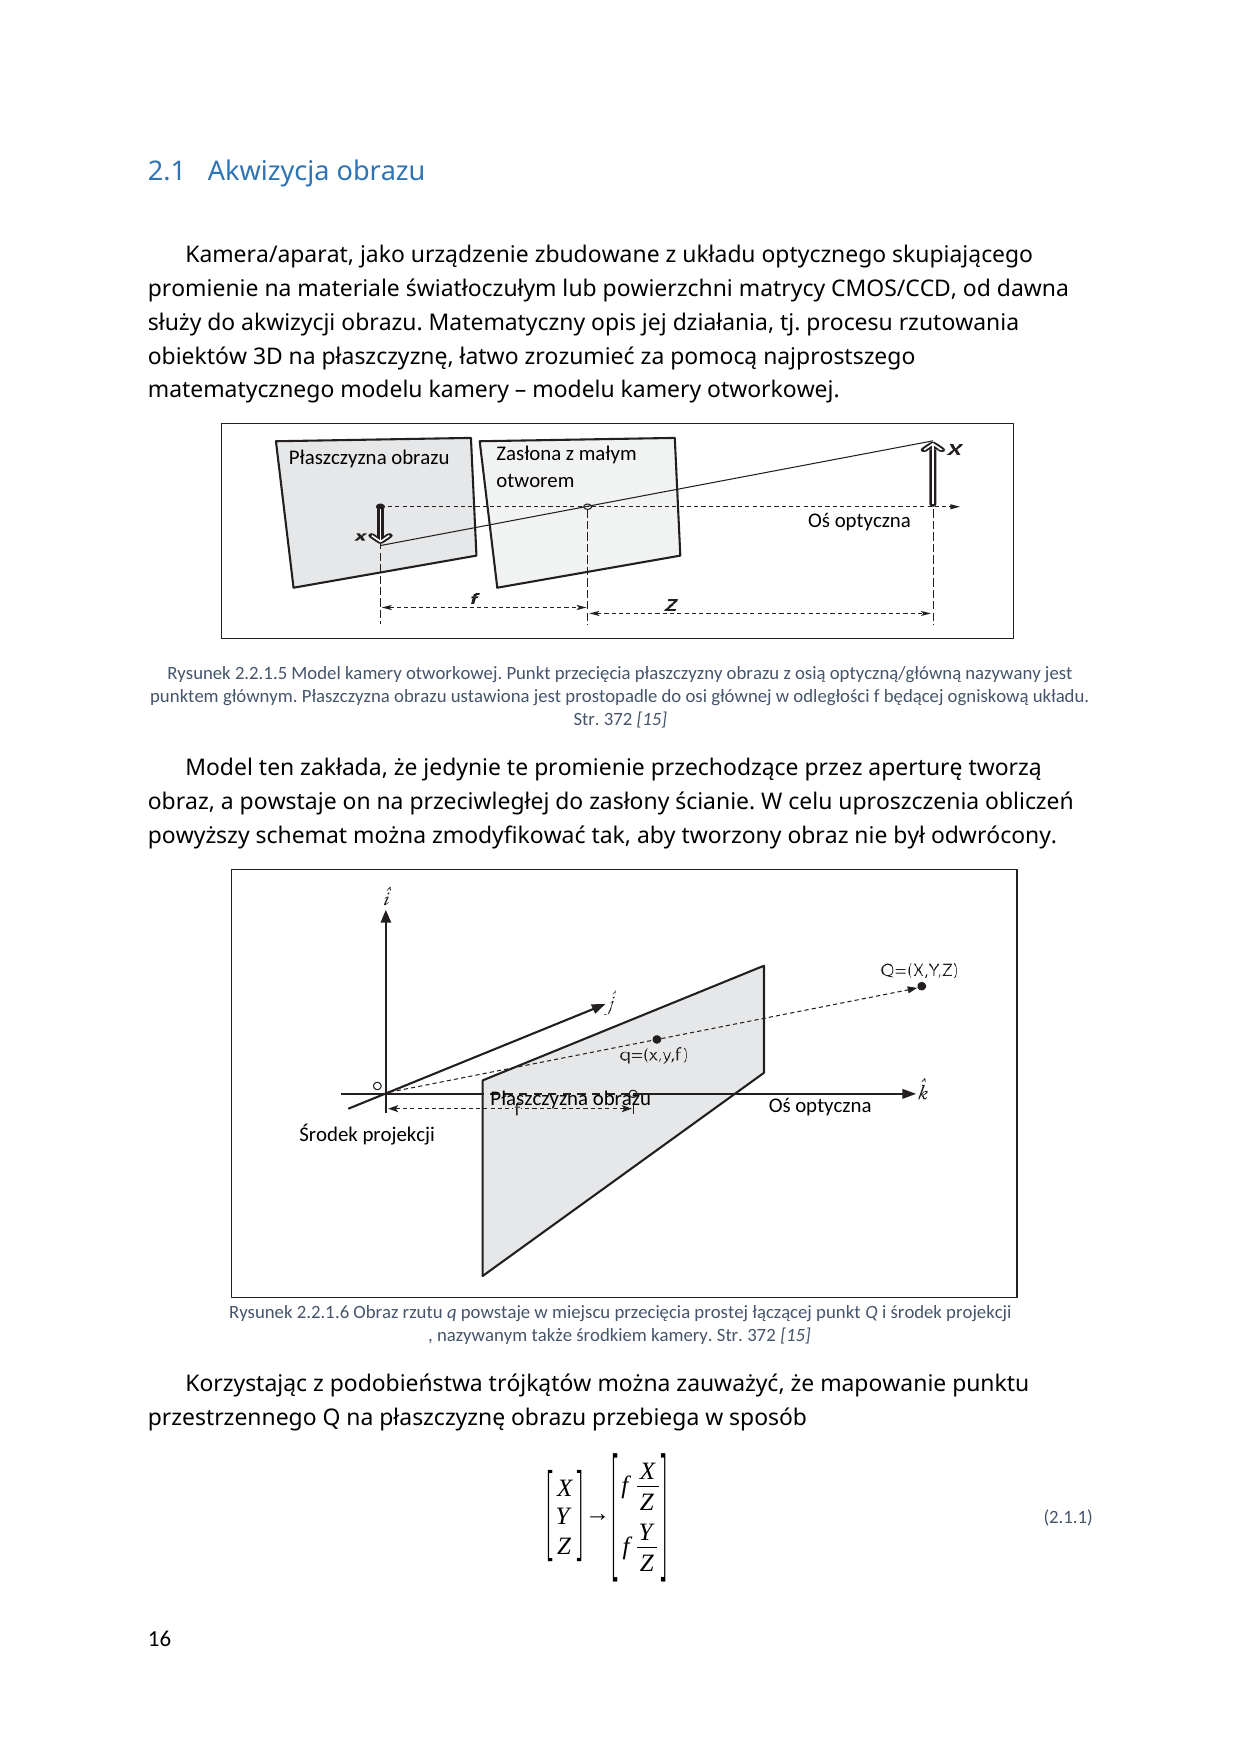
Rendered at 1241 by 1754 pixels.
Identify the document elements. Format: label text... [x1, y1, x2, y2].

text Rysunek 2.2.1.2 Obraz rzutu q powstaje w miejscu przecięcia prostej łączącej punkt Q i środek projekcji , nazywanym także środkiem kamery. Str. 372 [148, 1300, 1093, 1346]
text Korzystając z podobieństwa trójkątów można zauważyć, że mapowanie punktu przestrzennego Q na płaszczyznę obrazu przebiega w sposób [148, 1367, 1093, 1432]
text (2.1.1) [148, 1451, 1093, 1582]
picture [604, 990, 616, 1015]
picture [946, 444, 963, 455]
text Model ten zakłada, że jedynie te promienie przechodzące przez aperturę tworzą obraz, a powstaje on na przeciwległej do zasłony ścianie. W celu uproszczenia obliczeń powyższy schemat można zmodyfikować tak, aby tworzony obraz nie był odwrócony. [148, 751, 1093, 850]
picture [664, 599, 678, 611]
picture [620, 1047, 687, 1064]
text Rysunek 2.2.1.1 Model kamery otworkowej. Punkt przecięcia płaszczyzny obrazu z osią optyczną/główną nazywany jest punktem głównym. Płaszczyzna obrazu ustawiona jest prostopadle do osi głównej w odległości f będącej ogniskową układu. Str. 372 [148, 662, 1093, 730]
text Kamera/aparat, jako urządzenie zbudowane z układu optycznego skupiającego promienie na materiale światłoczułym lub powierzchni matrycy CMOS/CCD, od dawna służy do akwizycji obrazu. Matematyczny opis jej działania, tj. procesu rzutowania obiektów 3D na płaszczyznę, łatwo zrozumieć za pomocą najprostszego matematycznego modelu kamery – modelu kamery otworkowej. [148, 238, 1093, 405]
picture [881, 963, 957, 978]
subtitle Akwizycja obrazu [148, 152, 1093, 189]
